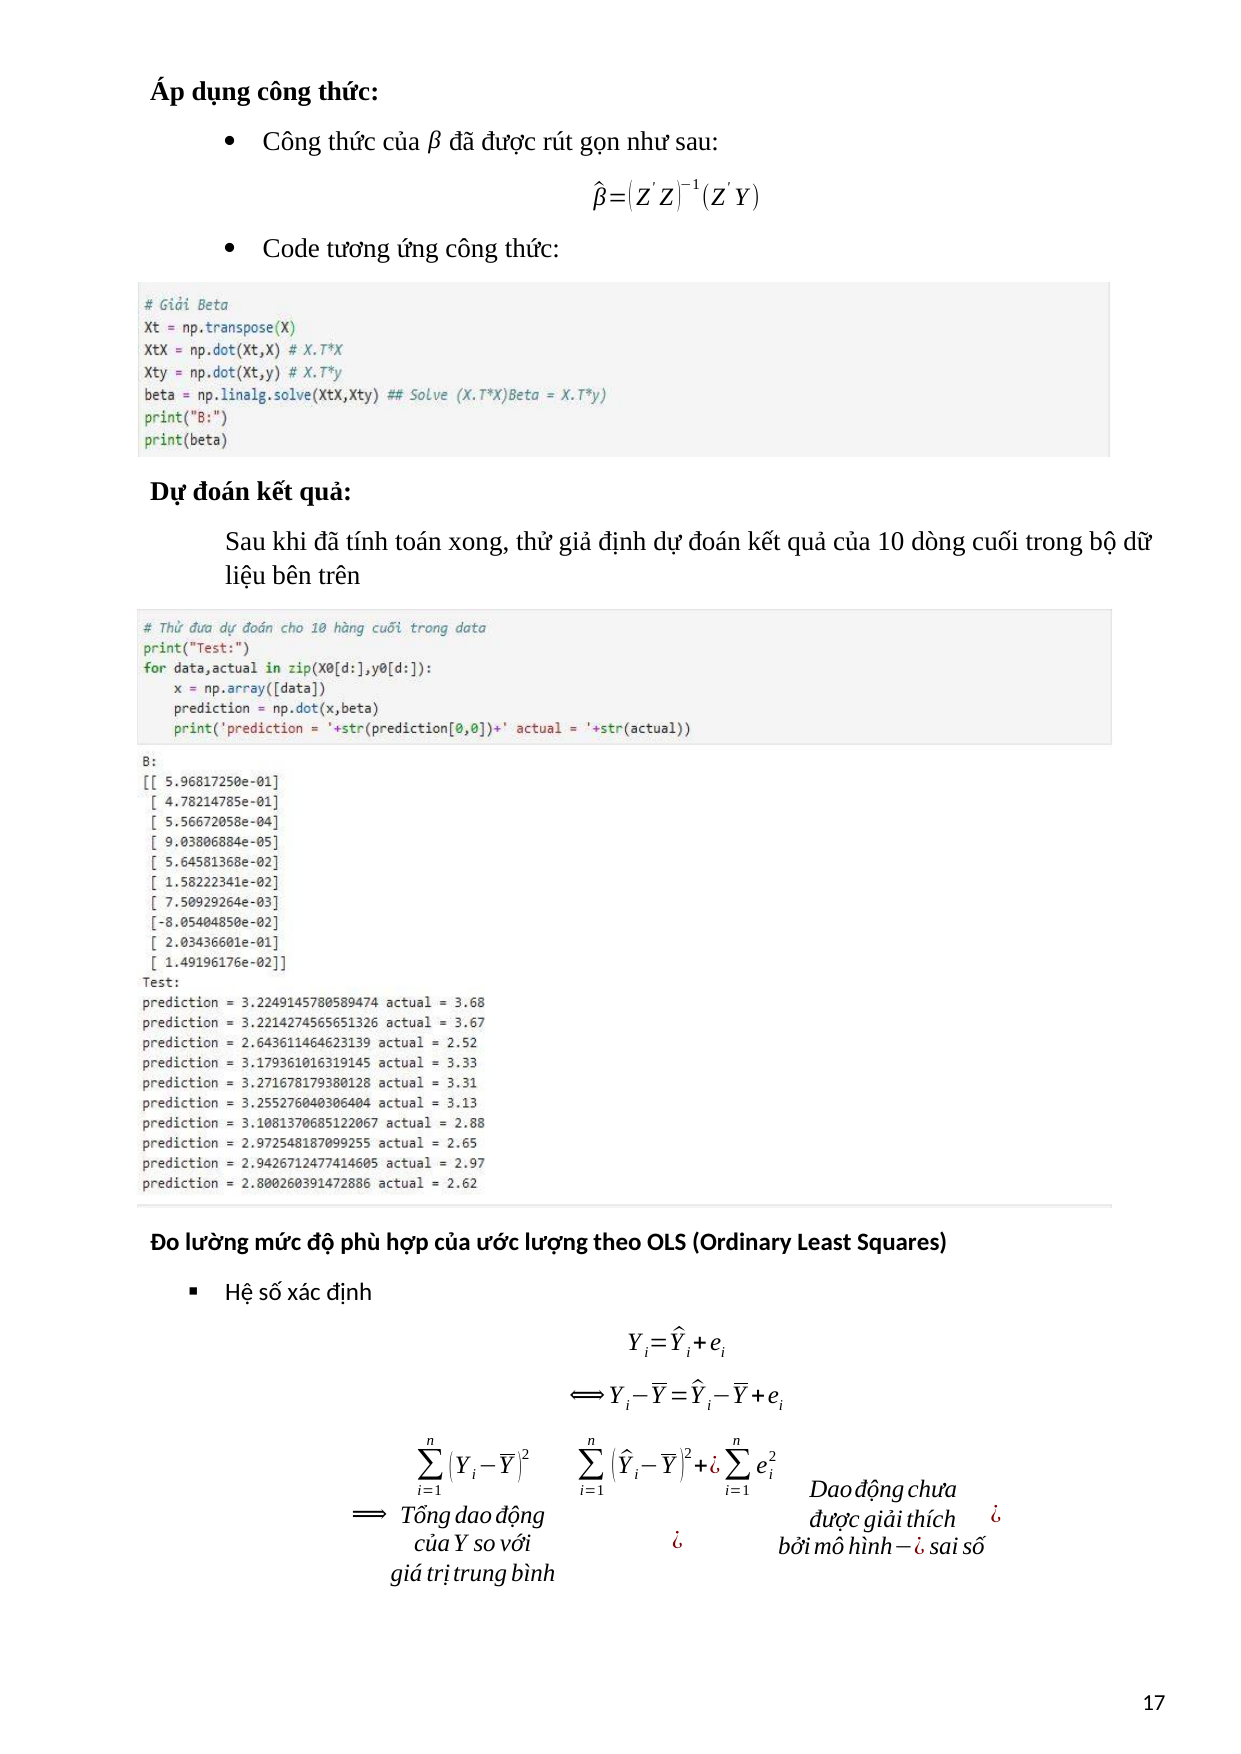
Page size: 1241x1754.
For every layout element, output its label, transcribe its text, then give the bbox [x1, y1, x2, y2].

text Đo lường mức độ phù hợp của ước lượng theo OLS (Ordinary Least Squares) [75, 1227, 1165, 1257]
picture [137, 609, 1113, 1208]
list Công thức của đã được rút gọn như sau: [225, 125, 1165, 156]
text Sau khi đã tính toán xong, thử giả định dự đoán kết quả của 10 dòng cuối trong bộ dữ liệu bên trên [225, 526, 1165, 590]
text Áp dụng công thức: [75, 75, 1165, 106]
list Code tương ứng công thức: [225, 232, 1165, 263]
text Dự đoán kết quả: [75, 475, 1165, 506]
list Hệ số xác định [187, 1276, 1165, 1307]
picture [137, 282, 1113, 457]
